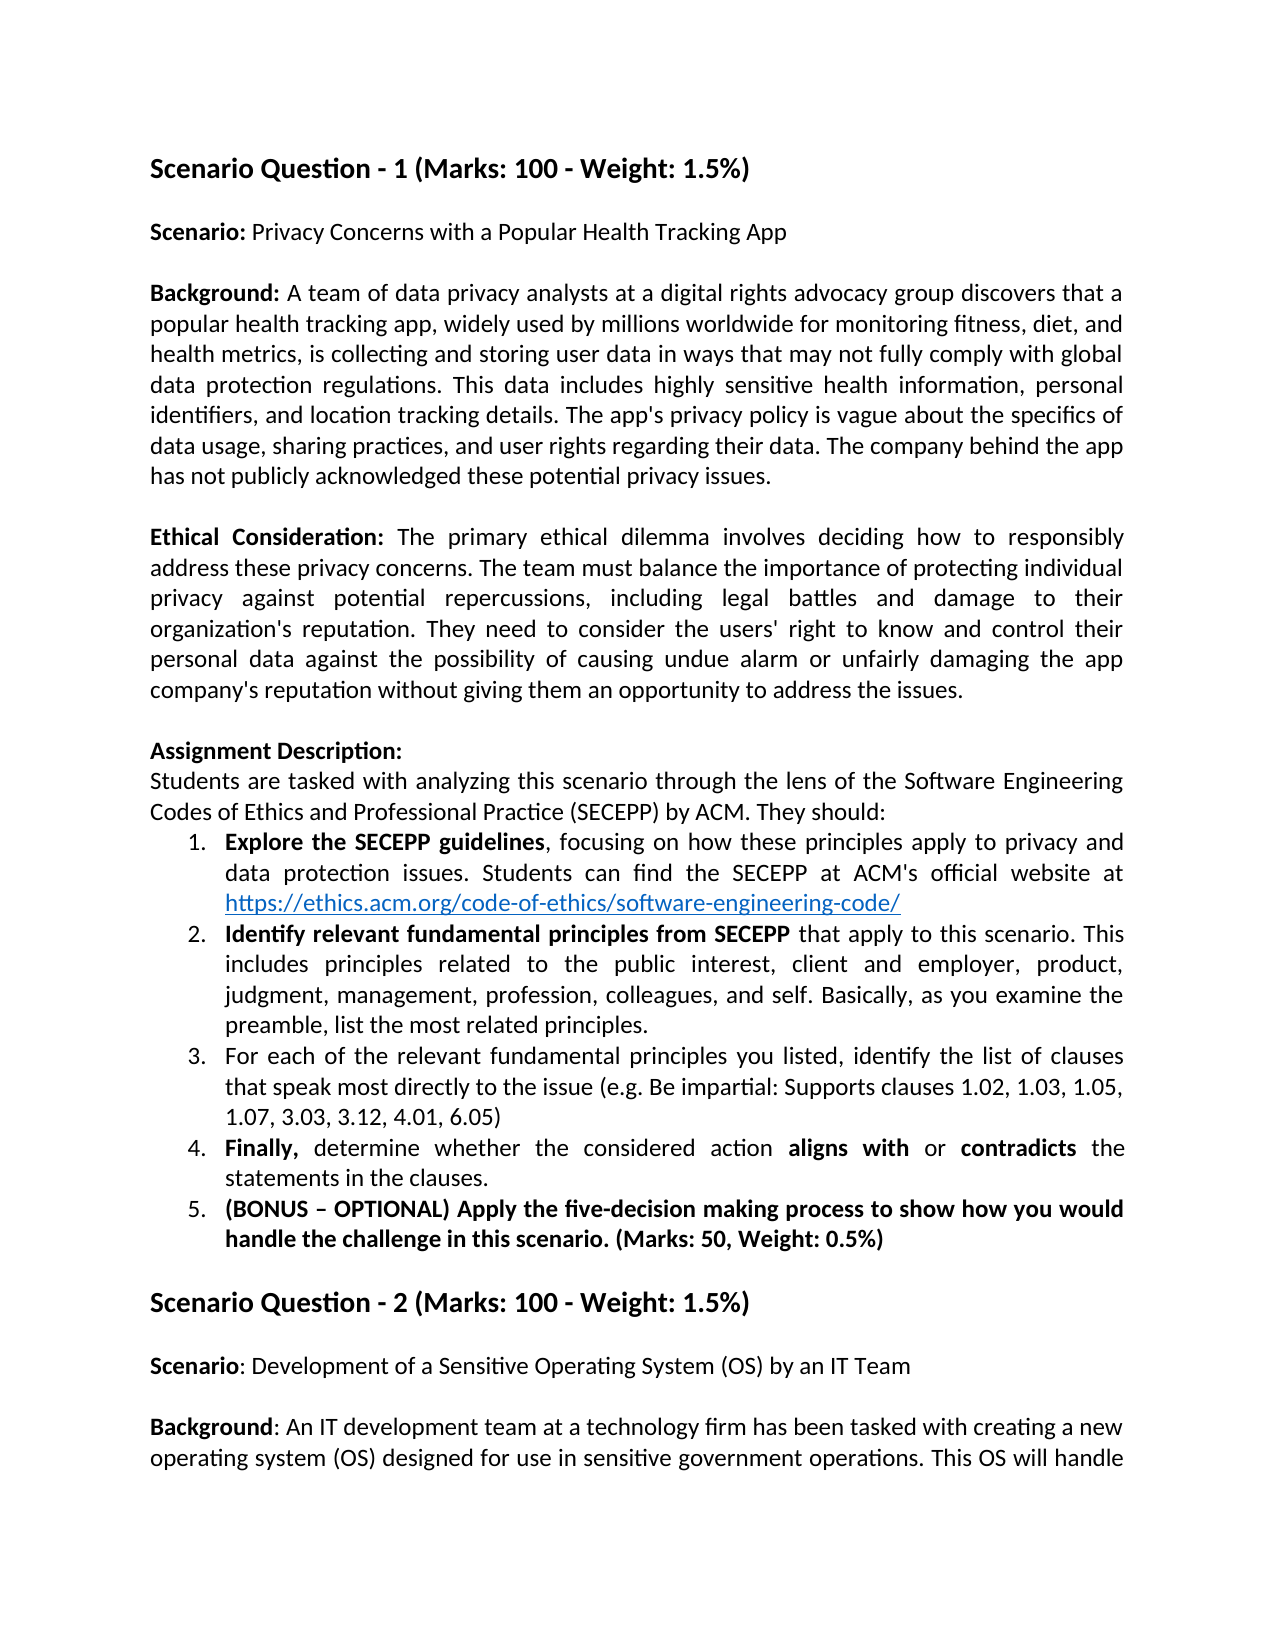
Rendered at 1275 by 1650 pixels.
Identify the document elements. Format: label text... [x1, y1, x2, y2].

text Assignment Description: [150, 735, 1125, 766]
list Explore the SECEPP guidelines, focusing on how these principles apply to privacy and data protection issues. Students can find the SECEPP at ACM's official website at https://ethics.acm.org/code-of-ethics/software-engineering-code/ [187, 827, 1125, 918]
list (BONUS – OPTIONAL) Apply the five-decision making process to show how you would handle the challenge in this scenario. (Marks: 50, Weight: 0.5%) [187, 1193, 1125, 1254]
text Background: A team of data privacy analysts at a digital rights advocacy group discovers that a popular health tracking app, widely used by millions worldwide for monitoring fitness, diet, and health metrics, is collecting and storing user data in ways that may not fully comply with global data protection regulations. This data includes highly sensitive health information, personal identifiers, and location tracking details. The app's privacy policy is vague about the specifics of data usage, sharing practices, and user rights regarding their data. The company behind the app has not publicly acknowledged these potential privacy issues. [150, 277, 1125, 491]
text Scenario Question - 1 (Marks: 100 - Weight: 1.5%) [150, 150, 1125, 186]
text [150, 1412, 1125, 1473]
text Ethical Consideration: The primary ethical dilemma involves deciding how to responsibly address these privacy concerns. The team must balance the importance of protecting individual privacy against potential repercussions, including legal battles and damage to their organization's reputation. They need to consider the users' right to know and control their personal data against the possibility of causing undue alarm or unfairly damaging the app company's reputation without giving them an opportunity to address the issues. [150, 521, 1125, 704]
text Scenario: Privacy Concerns with a Popular Health Tracking App [150, 216, 1125, 247]
list Identify relevant fundamental principles from SECEPP that apply to this scenario. This includes principles related to the public interest, client and employer, product, judgment, management, profession, colleagues, and self. Basically, as you examine the preamble, list the most related principles. [187, 918, 1125, 1040]
list Finally, determine whether the considered action aligns with or contradicts the statements in the clauses. [187, 1132, 1125, 1193]
text Scenario: Development of a Sensitive Operating System (OS) by an IT Team [150, 1351, 1125, 1381]
text Students are tasked with analyzing this scenario through the lens of the Software Engineering Codes of Ethics and Professional Practice (SECEPP) by ACM. They should: [150, 766, 1125, 827]
list For each of the relevant fundamental principles you listed, identify the list of clauses that speak most directly to the issue (e.g. Be impartial: Supports clauses 1.02, 1.03, 1.05, 1.07, 3.03, 3.12, 4.01, 6.05) [187, 1040, 1125, 1132]
text Scenario Question - 2 (Marks: 100 - Weight: 1.5%) [150, 1284, 1125, 1320]
